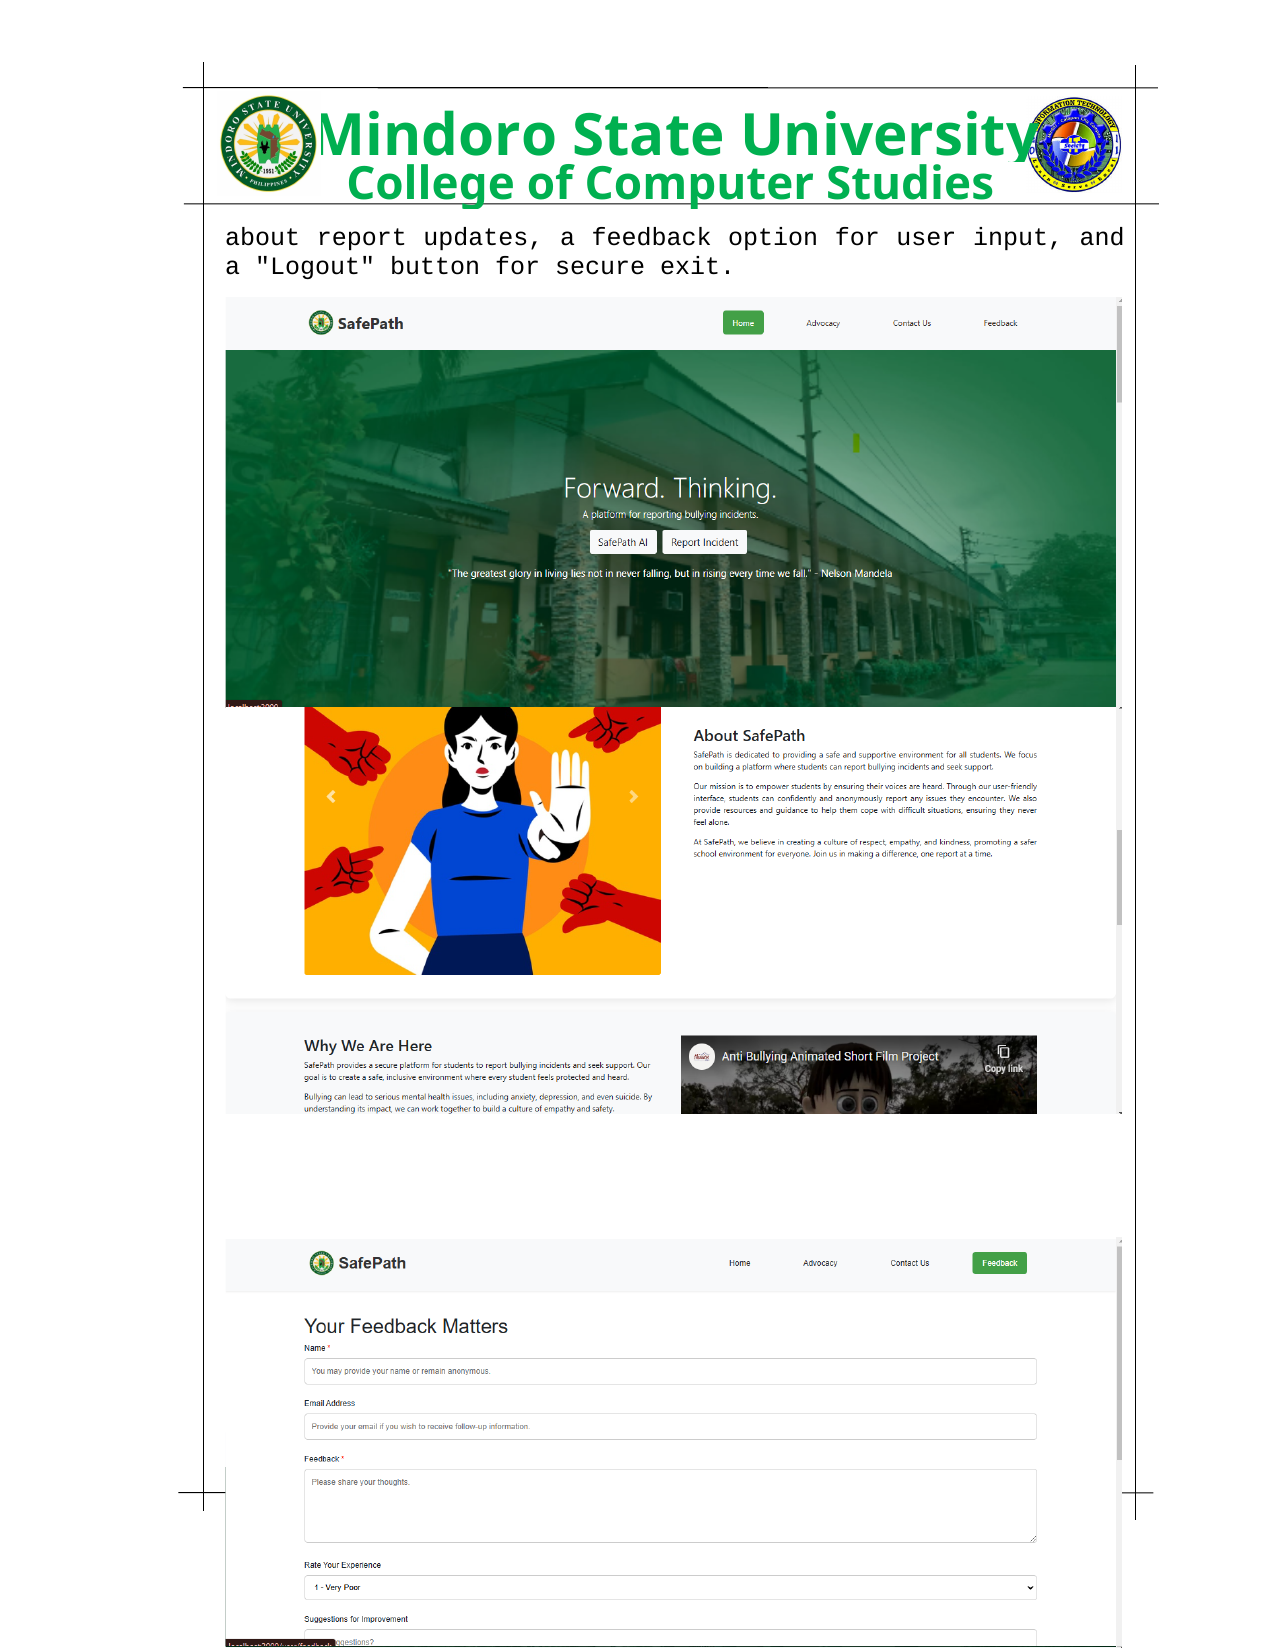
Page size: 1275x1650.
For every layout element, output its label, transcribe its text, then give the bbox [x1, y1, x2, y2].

picture [225, 297, 1122, 1113]
picture [1026, 96, 1122, 193]
picture [225, 1237, 1122, 1647]
picture [216, 91, 321, 196]
